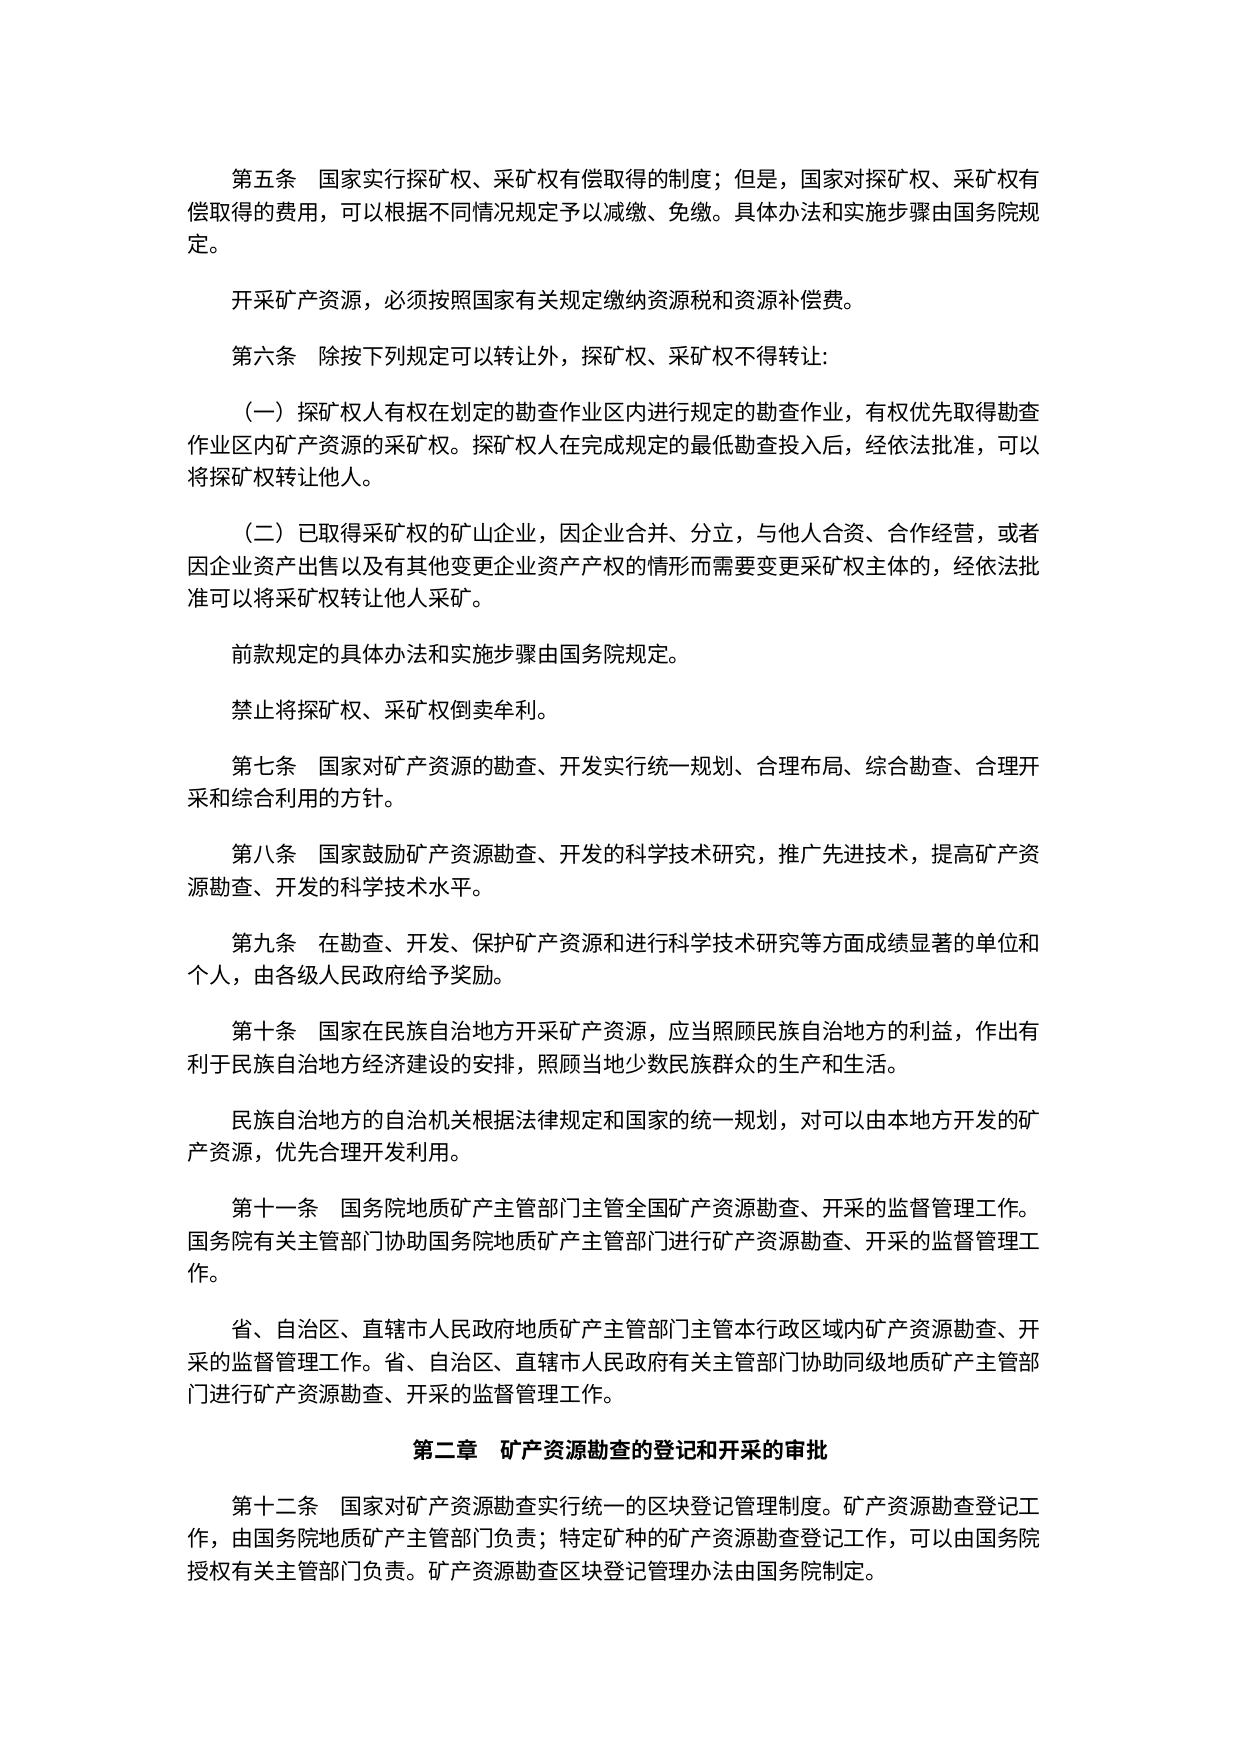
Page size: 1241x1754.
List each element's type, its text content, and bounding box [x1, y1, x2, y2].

text 前款规定的具体办法和实施步骤由国务院规定。 [187, 637, 1053, 669]
text 第九条 在勘查、开发、保护矿产资源和进行科学技术研究等方面成绩显著的单位和个人，由各级人民政府给予奖励。 [187, 925, 1053, 990]
text 第十二条 国家对矿产资源勘查实行统一的区块登记管理制度。矿产资源勘查登记工作，由国务院地质矿产主管部门负责；特定矿种的矿产资源勘查登记工作，可以由国务院授权有关主管部门负责。矿产资源勘查区块登记管理办法由国务院制定。 [187, 1488, 1053, 1586]
text 民族自治地方的自治机关根据法律规定和国家的统一规划，对可以由本地方开发的矿产资源，优先合理开发利用。 [187, 1102, 1053, 1167]
text 第二章 矿产资源勘查的登记和开采的审批 [187, 1433, 1053, 1465]
text 第八条 国家鼓励矿产资源勘查、开发的科学技术研究，推广先进技术，提高矿产资源勘查、开发的科学技术水平。 [187, 837, 1053, 902]
text （一）探矿权人有权在划定的勘查作业区内进行规定的勘查作业，有权优先取得勘查作业区内矿产资源的采矿权。探矿权人在完成规定的最低勘查投入后，经依法批准，可以将探矿权转让他人。 [187, 395, 1053, 492]
text 开采矿产资源，必须按照国家有关规定缴纳资源税和资源补偿费。 [187, 283, 1053, 315]
text 第五条 国家实行探矿权、采矿权有偿取得的制度；但是，国家对探矿权、采矿权有偿取得的费用，可以根据不同情况规定予以减缴、免缴。具体办法和实施步骤由国务院规定。 [187, 162, 1053, 259]
text （二）已取得采矿权的矿山企业，因企业合并、分立，与他人合资、合作经营，或者因企业资产出售以及有其他变更企业资产产权的情形而需要变更采矿权主体的，经依法批准可以将采矿权转让他人采矿。 [187, 516, 1053, 613]
text 禁止将探矿权、采矿权倒卖牟利。 [187, 693, 1053, 725]
text 第十一条 国务院地质矿产主管部门主管全国矿产资源勘查、开采的监督管理工作。国务院有关主管部门协助国务院地质矿产主管部门进行矿产资源勘查、开采的监督管理工作。 [187, 1191, 1053, 1288]
text 省、自治区、直辖市人民政府地质矿产主管部门主管本行政区域内矿产资源勘查、开采的监督管理工作。省、自治区、直辖市人民政府有关主管部门协助同级地质矿产主管部门进行矿产资源勘查、开采的监督管理工作。 [187, 1312, 1053, 1409]
text 第六条 除按下列规定可以转让外，探矿权、采矿权不得转让: [187, 339, 1053, 371]
text 第七条 国家对矿产资源的勘查、开发实行统一规划、合理布局、综合勘查、合理开采和综合利用的方针。 [187, 748, 1053, 813]
text 第十条 国家在民族自治地方开采矿产资源，应当照顾民族自治地方的利益，作出有利于民族自治地方经济建设的安排，照顾当地少数民族群众的生产和生活。 [187, 1014, 1053, 1079]
